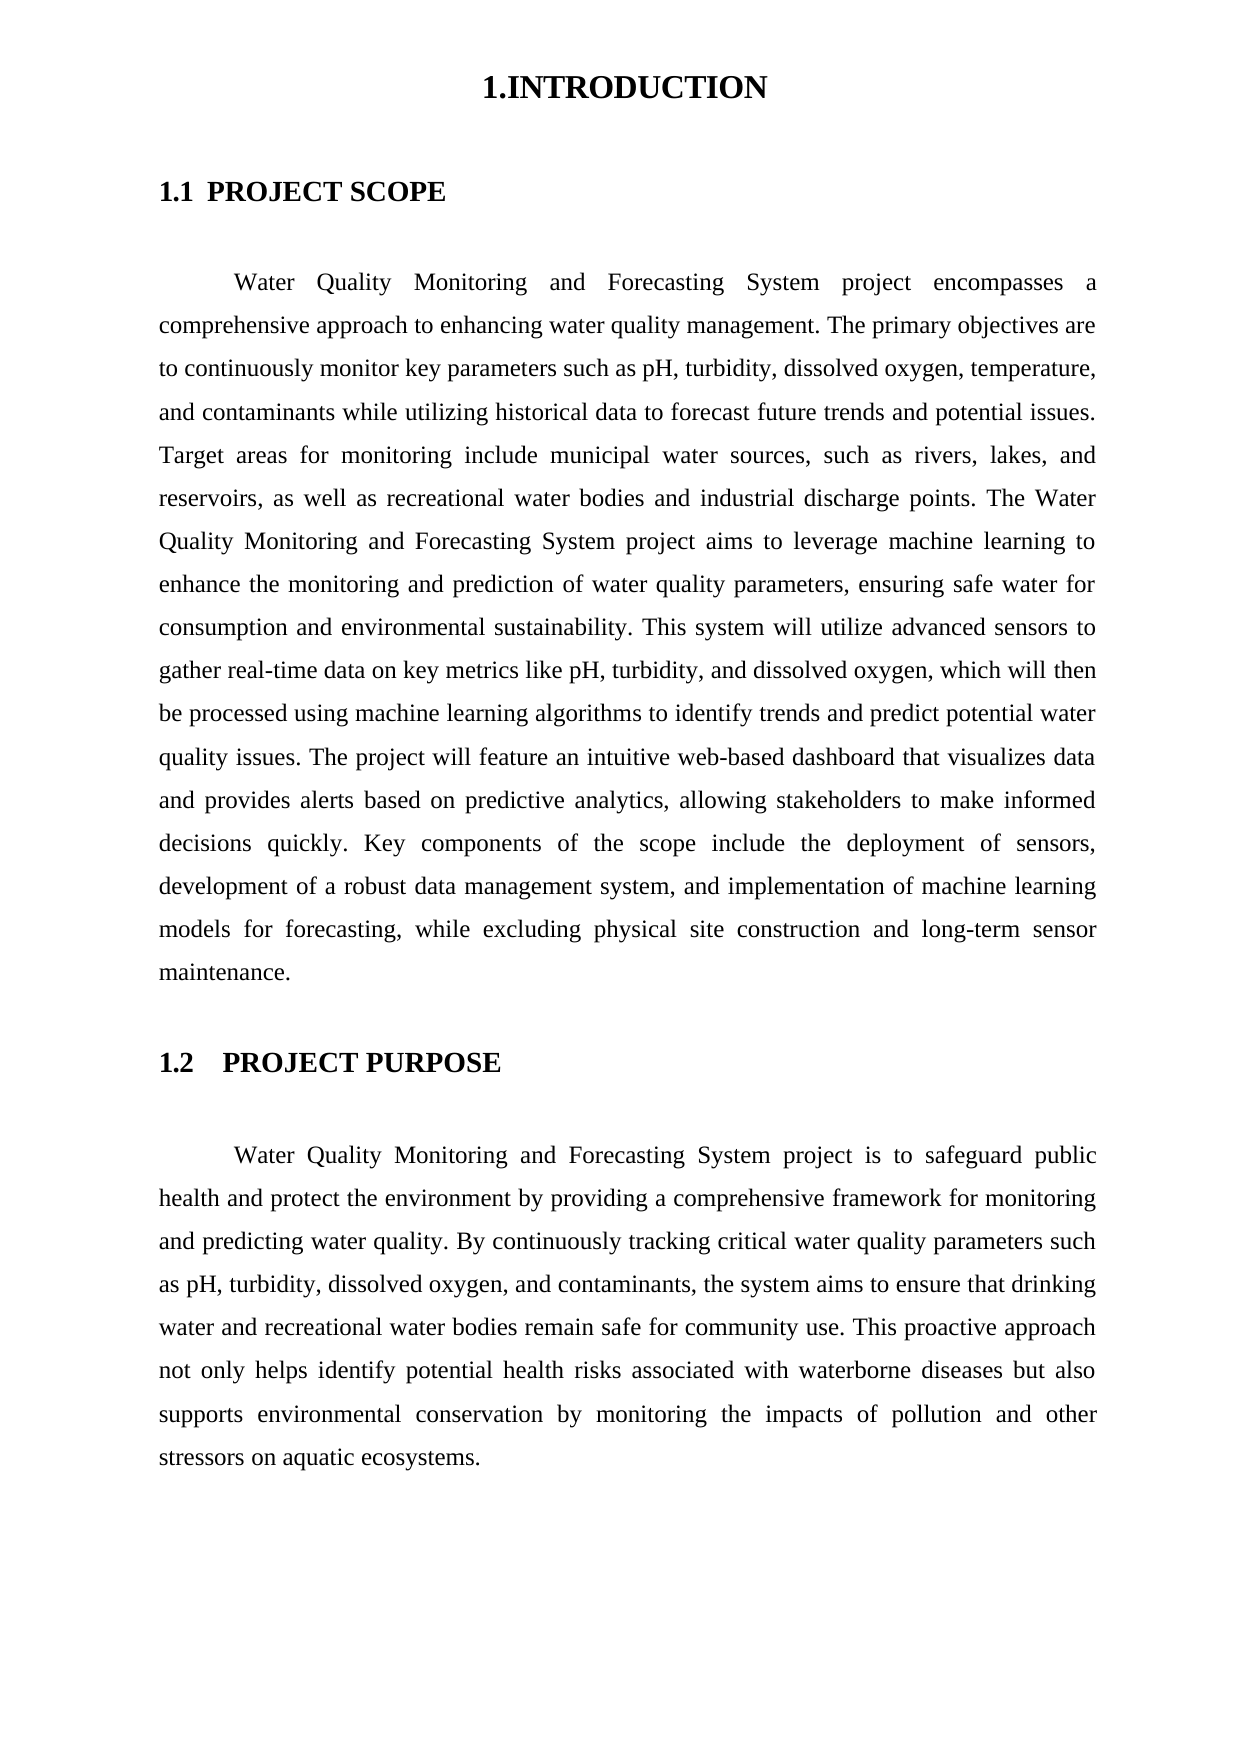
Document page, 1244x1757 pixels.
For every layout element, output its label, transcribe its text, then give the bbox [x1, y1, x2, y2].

text Water Quality Monitoring and Forecasting System project encompasses a comprehensive approach to enhancing water quality management. The primary objectives are to continuously monitor key parameters such as pH, turbidity, dissolved oxygen, temperature, and contaminants while utilizing historical data to forecast future trends and potential issues. Target areas for monitoring include municipal water sources, such as rivers, lakes, and reservoirs, as well as recreational water bodies and industrial discharge points. The Water Quality Monitoring and Forecasting System project aims to leverage machine learning to enhance the monitoring and prediction of water quality parameters, ensuring safe water for consumption and environmental sustainability. This system will utilize advanced sensors to gather real-time data on key metrics like pH, turbidity, and dissolved oxygen, which will then be processed using machine learning algorithms to identify trends and predict potential water quality issues. The project will feature an intuitive web-based dashboard that visualizes data and provides alerts based on predictive analytics, allowing stakeholders to make informed decisions quickly. Key components of the scope include the deployment of sensors, development of a robust data management system, and implementation of machine learning models for forecasting, while excluding physical site construction and long-term sensor maintenance. [158, 267, 1097, 986]
subtitle INTRODUCTION [482, 67, 769, 105]
text Water Quality Monitoring and Forecasting System project is to safeguard public health and protect the environment by providing a comprehensive framework for monitoring and predicting water quality. By continuously tracking critical water quality parameters such as pH, turbidity, dissolved oxygen, and contaminants, the system aims to ensure that drinking water and recreational water bodies remain safe for community use. This proactive approach not only helps identify potential health risks associated with waterborne diseases but also supports environmental conservation by monitoring the impacts of pollution and other stressors on aquatic ecosystems. [158, 1140, 1097, 1471]
subtitle PROJECT SCOPE [158, 174, 1223, 208]
subtitle PROJECT PURPOSE [158, 1045, 1223, 1079]
